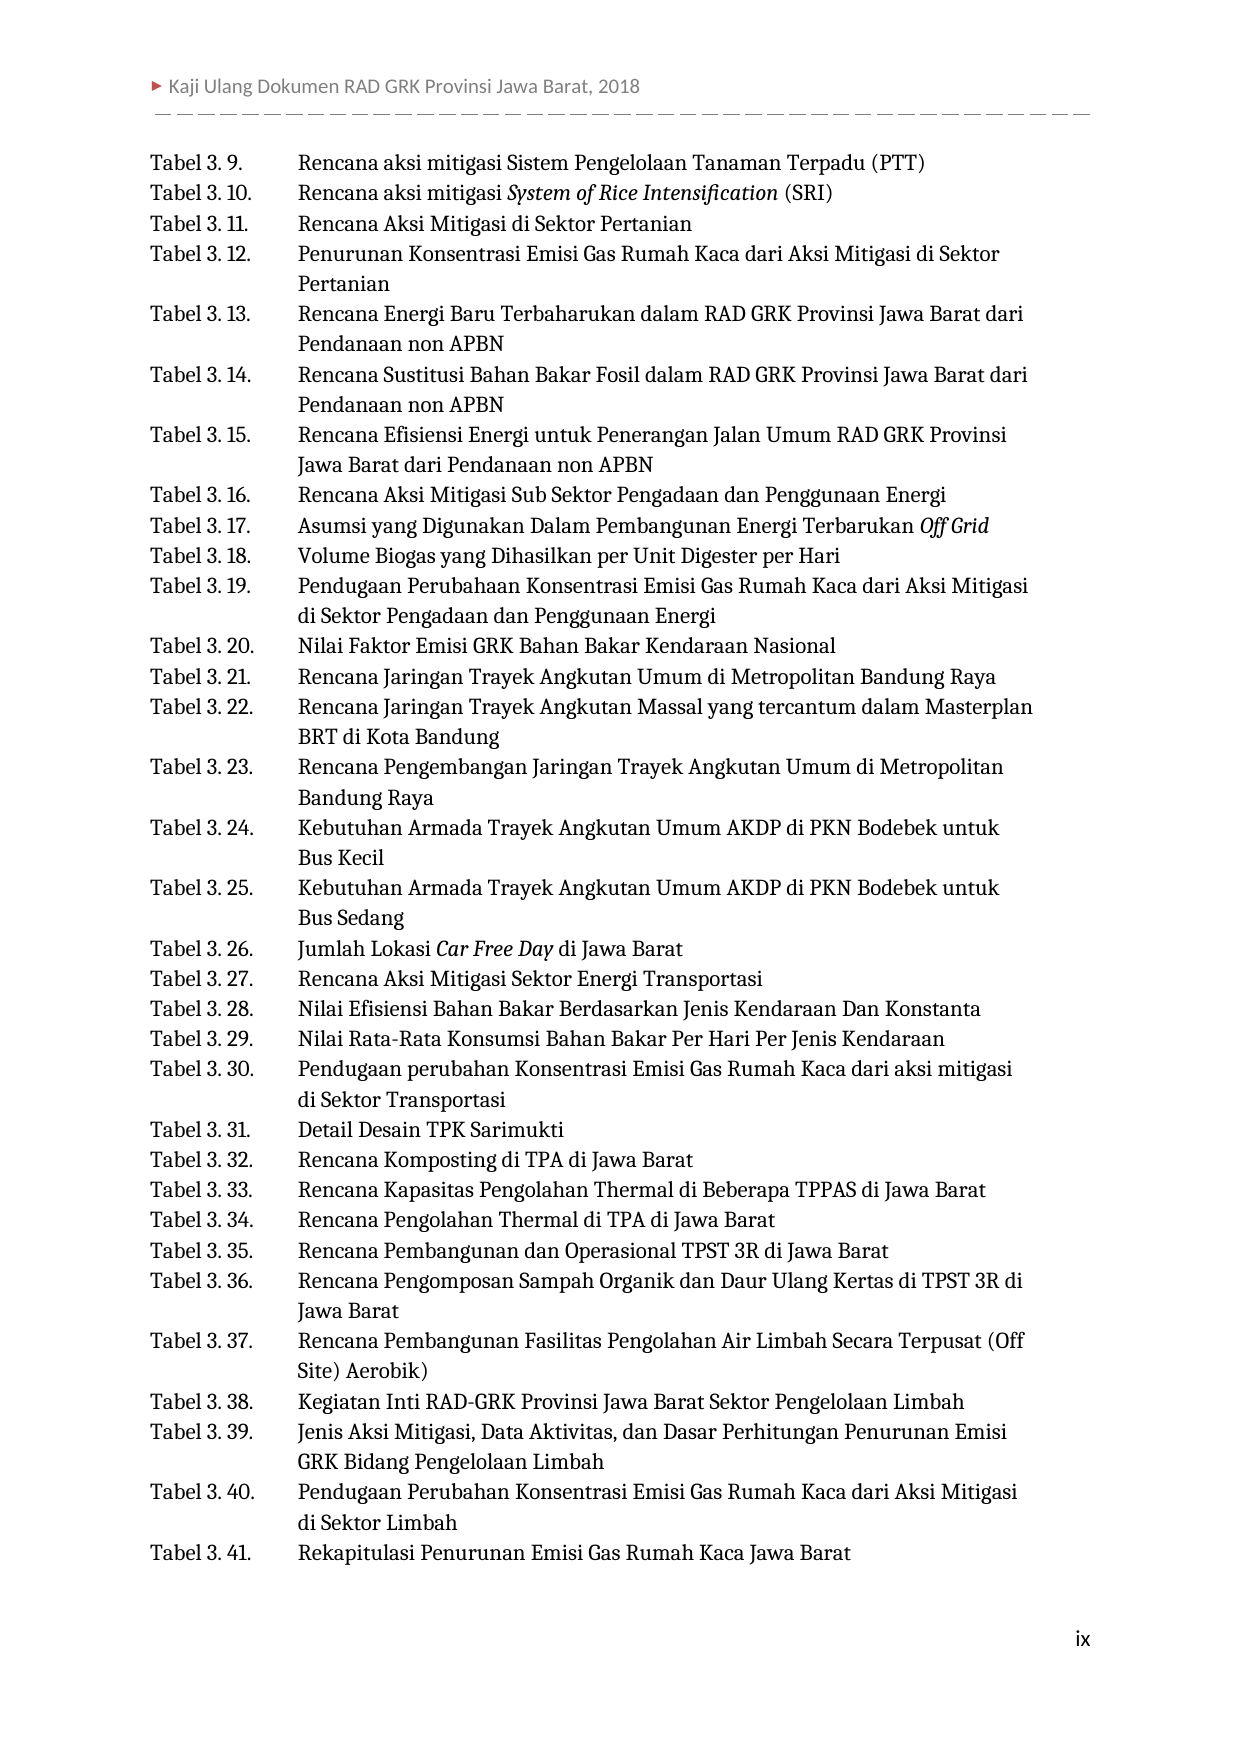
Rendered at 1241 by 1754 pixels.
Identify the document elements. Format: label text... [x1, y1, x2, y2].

text Tabel 3. 9. Rencana aksi mitigasi Sistem Pengelolaan Tanaman Terpadu (PTT) III-14 [150, 150, 1036, 176]
text Tabel 3. 30. Pendugaan perubahan Konsentrasi Emisi Gas Rumah Kaca dari aksi mitigasi di Sektor Transportasi III-51 [150, 1056, 1036, 1113]
text Tabel 3. 24. Kebutuhan Armada Trayek Angkutan Umum AKDP di PKN Bodebek untuk Bus Kecil III-38 [150, 814, 1036, 871]
text Tabel 3. 14. Rencana Sustitusi Bahan Bakar Fosil dalam RAD GRK Provinsi Jawa Barat dari Pendanaan non APBN III-24 [150, 361, 1036, 418]
text Tabel 3. 18. Volume Biogas yang Dihasilkan per Unit Digester per Hari III-29 [150, 543, 1036, 569]
text Tabel 3. 17. Asumsi yang Digunakan Dalam Pembangunan Energi Terbarukan Off Grid III-28 [150, 512, 1036, 539]
text Tabel 3. 33. Rencana Kapasitas Pengolahan Thermal di Beberapa TPPAS di Jawa Barat III-54 [150, 1177, 1036, 1203]
text Tabel 3. 34. Rencana Pengolahan Thermal di TPA di Jawa Barat III-55 [150, 1207, 1036, 1234]
text Tabel 3. 22. Rencana Jaringan Trayek Angkutan Massal yang tercantum dalam Masterplan BRT di Kota Bandung III-35 [150, 694, 1036, 750]
text Tabel 3. 10. Rencana aksi mitigasi System of Rice Intensification (SRI) III-15 [150, 180, 1036, 207]
text Tabel 3. 23. Rencana Pengembangan Jaringan Trayek Angkutan Umum di Metropolitan Bandung Raya III-36 [150, 754, 1036, 811]
text Tabel 3. 36. Rencana Pengomposan Sampah Organik dan Daur Ulang Kertas di TPST 3R di Jawa Barat III-57 [150, 1268, 1036, 1324]
text Tabel 3. 38. Kegiatan Inti RAD-GRK Provinsi Jawa Barat Sektor Pengelolaan Limbah III-59 [150, 1388, 1036, 1415]
text Tabel 3. 19. Pendugaan Perubahaan Konsentrasi Emisi Gas Rumah Kaca dari Aksi Mitigasi di Sektor Pengadaan dan Penggunaan Energi III-31 [150, 573, 1036, 629]
text Tabel 3. 11. Rencana Aksi Mitigasi di Sektor Pertanian III-16 [150, 210, 1036, 237]
text Tabel 3. 20. Nilai Faktor Emisi GRK Bahan Bakar Kendaraan Nasional III-33 [150, 633, 1036, 660]
text Tabel 3. 37. Rencana Pembangunan Fasilitas Pengolahan Air Limbah Secara Terpusat (Off Site) Aerobik) III-58 [150, 1328, 1036, 1385]
text Tabel 3. 26. Jumlah Lokasi Car Free Day di Jawa Barat III-39 [150, 935, 1036, 962]
text Tabel 3. 41. Rekapitulasi Penurunan Emisi Gas Rumah Kaca Jawa Barat III-65 [150, 1539, 1036, 1566]
text Tabel 3. 21. Rencana Jaringan Trayek Angkutan Umum di Metropolitan Bandung Raya III-34 [150, 663, 1036, 690]
text Tabel 3. 25. Kebutuhan Armada Trayek Angkutan Umum AKDP di PKN Bodebek untuk Bus Sedang III-38 [150, 875, 1036, 932]
text Tabel 3. 28. Nilai Efisiensi Bahan Bakar Berdasarkan Jenis Kendaraan Dan Konstanta III-46 [150, 996, 1036, 1022]
text Tabel 3. 27. Rencana Aksi Mitigasi Sektor Energi Transportasi III-41 [150, 966, 1036, 992]
text Tabel 3. 15. Rencana Efisiensi Energi untuk Penerangan Jalan Umum RAD GRK Provinsi Jawa Barat dari Pendanaan non APBN III-25 [150, 422, 1036, 478]
text Tabel 3. 13. Rencana Energi Baru Terbaharukan dalam RAD GRK Provinsi Jawa Barat dari Pendanaan non APBN III-23 [150, 301, 1036, 358]
text Tabel 3. 16. Rencana Aksi Mitigasi Sub Sektor Pengadaan dan Penggunaan Energi III-26 [150, 482, 1036, 509]
text Tabel 3. 12. Penurunan Konsentrasi Emisi Gas Rumah Kaca dari Aksi Mitigasi di Sektor Pertanian III-20 [150, 241, 1036, 297]
text Tabel 3. 31. Detail Desain TPK Sarimukti III-53 [150, 1117, 1036, 1143]
text Tabel 3. 39. Jenis Aksi Mitigasi, Data Aktivitas, dan Dasar Perhitungan Penurunan Emisi GRK Bidang Pengelolaan Limbah III-61 [150, 1419, 1036, 1475]
text Tabel 3. 35. Rencana Pembangunan dan Operasional TPST 3R di Jawa Barat III-56 [150, 1237, 1036, 1264]
text Tabel 3. 29. Nilai Rata-Rata Konsumsi Bahan Bakar Per Hari Per Jenis Kendaraan III-48 [150, 1026, 1036, 1052]
text Tabel 3. 40. Pendugaan Perubahan Konsentrasi Emisi Gas Rumah Kaca dari Aksi Mitigasi di Sektor Limbah III-63 [150, 1479, 1036, 1536]
text Tabel 3. 32. Rencana Komposting di TPA di Jawa Barat III-53 [150, 1147, 1036, 1173]
